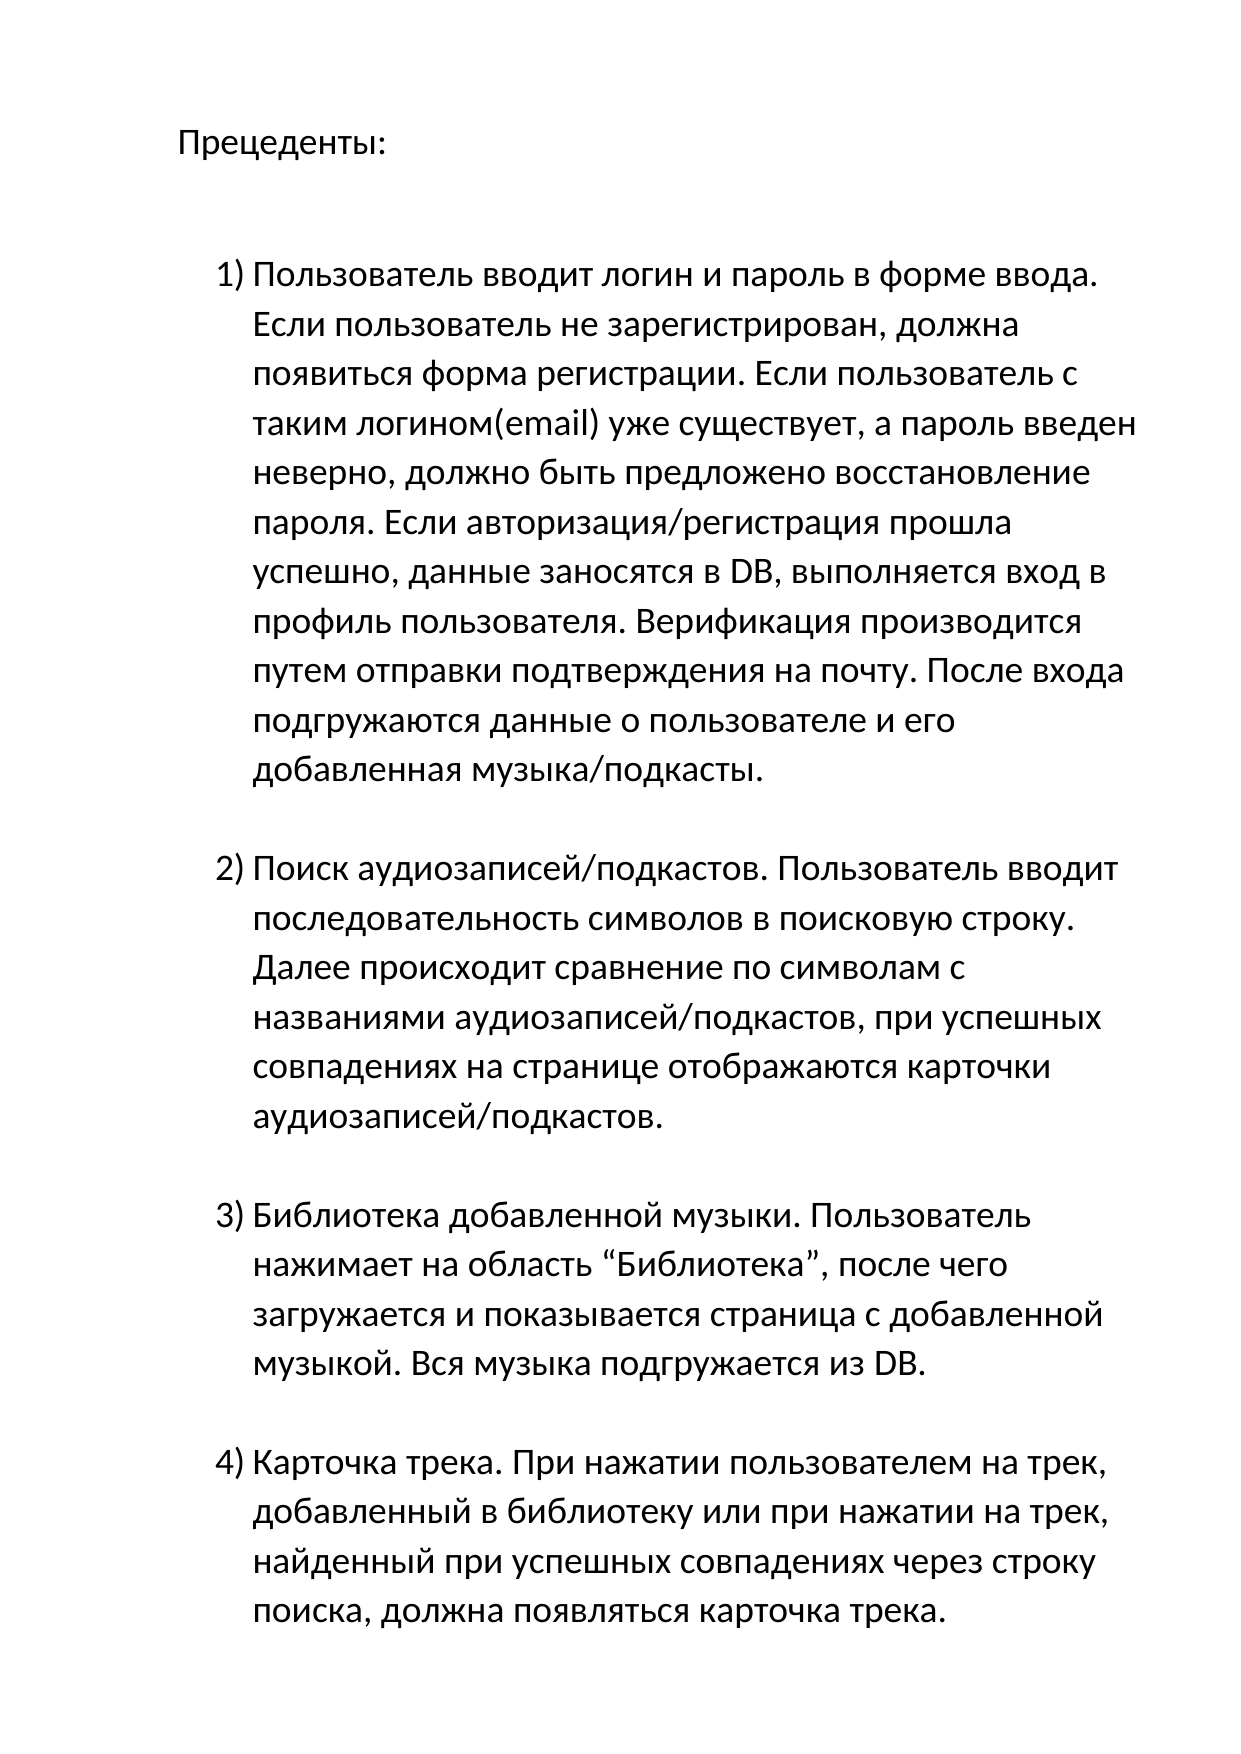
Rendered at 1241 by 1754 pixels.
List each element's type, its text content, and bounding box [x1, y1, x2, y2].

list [215, 1438, 1152, 1632]
list Библиотека добавленной музыки. Пользователь нажимает на область “Библиотека”, после чего загружается и показывается страница с добавленной музыкой. Вся музыка подгружается из DB. [215, 1191, 1152, 1385]
list Поиск аудиозаписей/подкастов. Пользователь вводит последовательность символов в поисковую строку. Далее происходит сравнение по символам с названиями аудиозаписей/подкастов, при успешных совпадениях на странице отображаются карточки аудиозаписей/подкастов. [215, 844, 1152, 1137]
list Пользователь вводит логин и пароль в форме ввода. Если пользователь не зарегистрирован, должна появиться форма регистрации. Если пользователь с таким логином(email) уже существует, а пароль введен неверно, должно быть предложено восстановление пароля. Если авторизация/регистрация прошла успешно, данные заносятся в DB, выполняется вход в профиль пользователя. Верификация производится путем отправки подтверждения на почту. После входа подгружаются данные о пользователе и его добавленная музыка/подкасты. [215, 250, 1152, 791]
text Прецеденты: [177, 118, 1152, 164]
